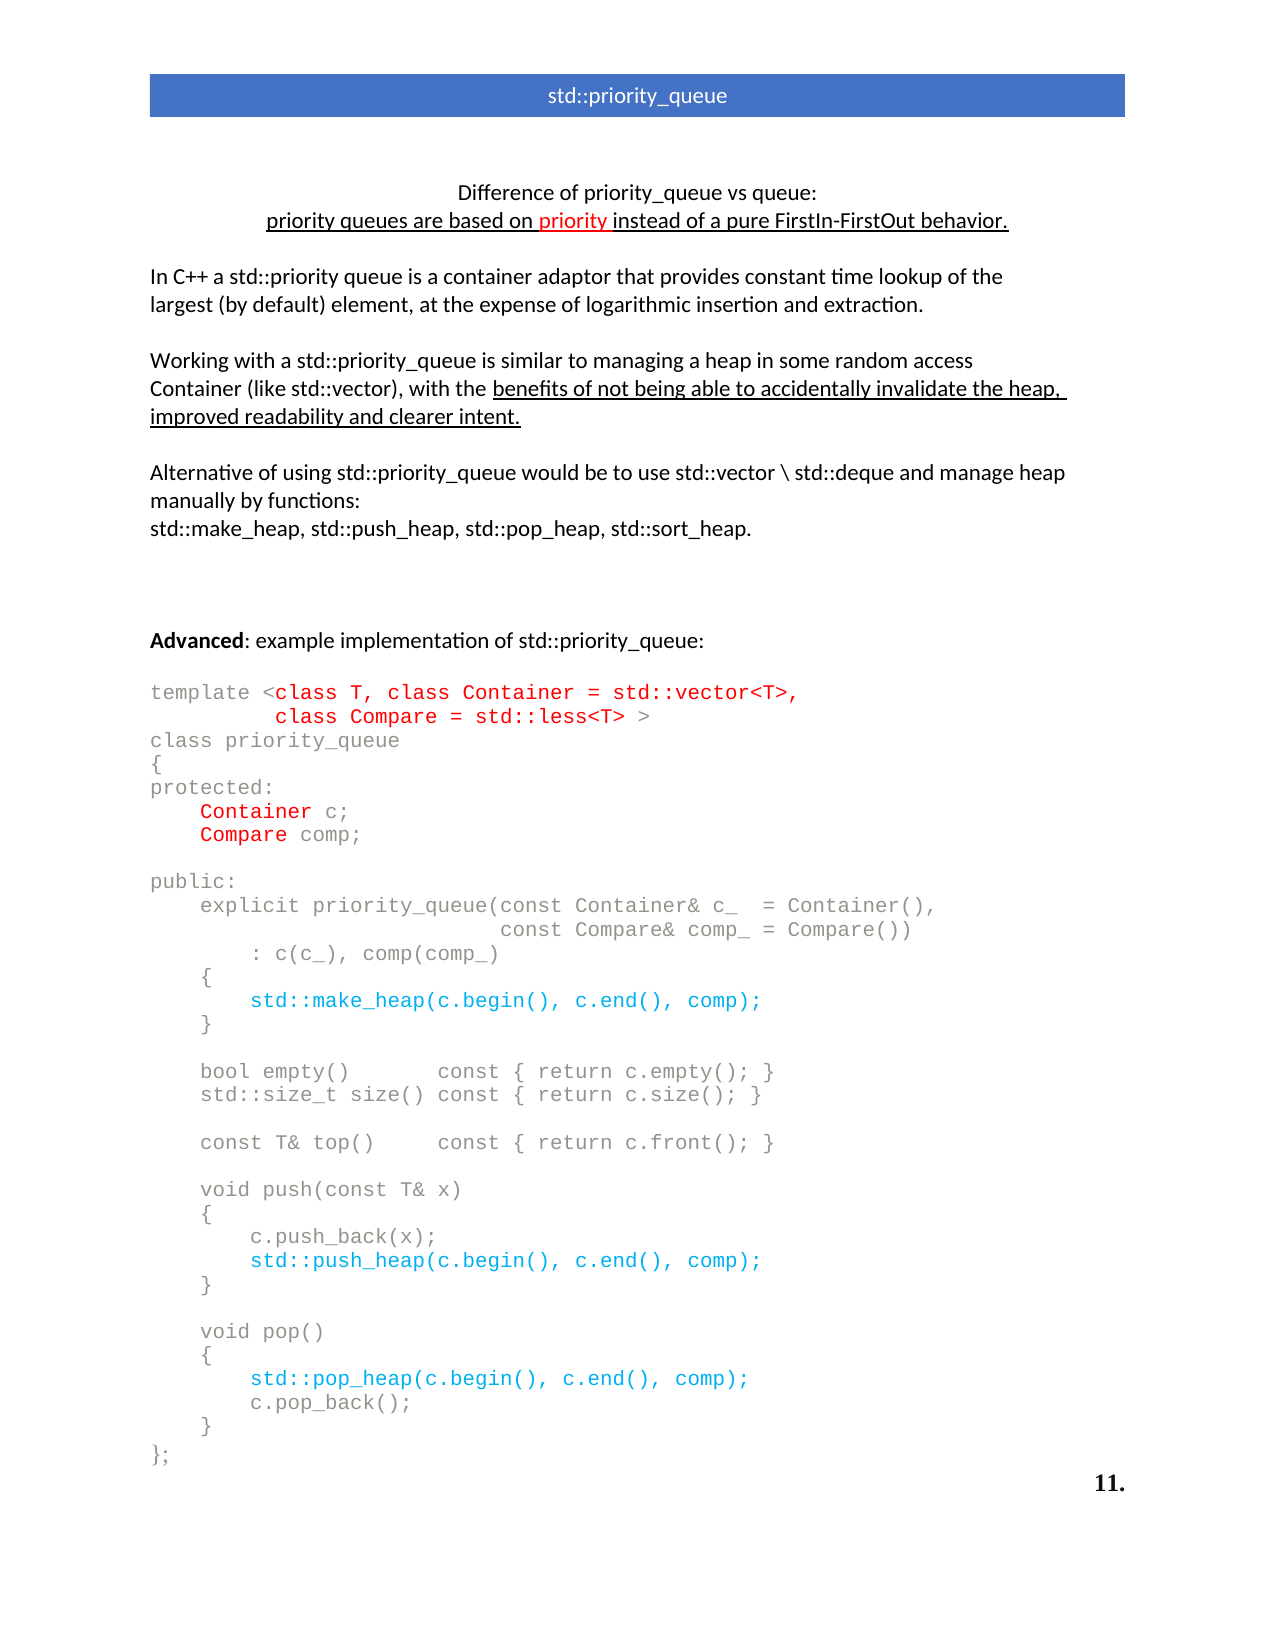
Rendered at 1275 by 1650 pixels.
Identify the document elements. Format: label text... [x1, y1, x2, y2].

text template <class T, class Container = std::vector<T>, [150, 682, 1125, 706]
text class Compare = std::less<T> > [150, 706, 1125, 730]
text std::pop_heap(c.begin(), c.end(), comp); [150, 1368, 1125, 1392]
text In C++ a std::priority queue is a container adaptor that provides constant time lookup of the [150, 262, 1125, 290]
text c.push_back(x); [150, 1226, 1125, 1250]
text } [150, 1415, 1125, 1439]
text : c(c_), comp(comp_) [150, 942, 1125, 966]
text Container c; [150, 801, 1125, 824]
text { [150, 1203, 1125, 1226]
text class priority_queue [150, 730, 1125, 753]
text const Compare& comp_ = Compare()) [150, 919, 1125, 942]
text { [150, 1344, 1125, 1368]
text std::size_t size() const { return c.size(); } [150, 1084, 1125, 1108]
text void pop() [150, 1321, 1125, 1344]
text Container (like std::vector), with the benefits of not being able to accidentally invalidate the heap, improved readability and clearer intent. [150, 374, 1125, 430]
text void push(const T& x) [150, 1179, 1125, 1203]
text priority queues are based on priority instead of a pure FirstIn-FirstOut behavior. [150, 206, 1125, 234]
text { [150, 966, 1125, 990]
text } [150, 1273, 1125, 1297]
text { [150, 753, 1125, 777]
text }; [150, 1439, 1125, 1468]
text bool empty() const { return c.empty(); } [150, 1061, 1125, 1084]
text Advanced: example implementation of std::priority_queue: [150, 626, 1125, 654]
text } [150, 1013, 1125, 1037]
text 11. [150, 1468, 1125, 1497]
text Difference of priority_queue vs queue: [150, 178, 1125, 206]
text std::push_heap(c.begin(), c.end(), comp); [150, 1250, 1125, 1273]
text Working with a std::priority_queue is similar to managing a heap in some random access [150, 346, 1125, 374]
text std::make_heap, std::push_heap, std::pop_heap, std::sort_heap. [150, 514, 1125, 542]
text Alternative of using std::priority_queue would be to use std::vector \ std::deque and manage heap manually by functions: [150, 458, 1125, 514]
text Compare comp; [150, 824, 1125, 848]
text c.pop_back(); [150, 1392, 1125, 1415]
text protected: [150, 777, 1125, 801]
text std::make_heap(c.begin(), c.end(), comp); [150, 990, 1125, 1013]
text largest (by default) element, at the expense of logarithmic insertion and extraction. [150, 290, 1125, 318]
text const T& top() const { return c.front(); } [150, 1132, 1125, 1155]
text public: [150, 872, 1125, 895]
text explicit priority_queue(const Container& c_ = Container(), [150, 895, 1125, 919]
